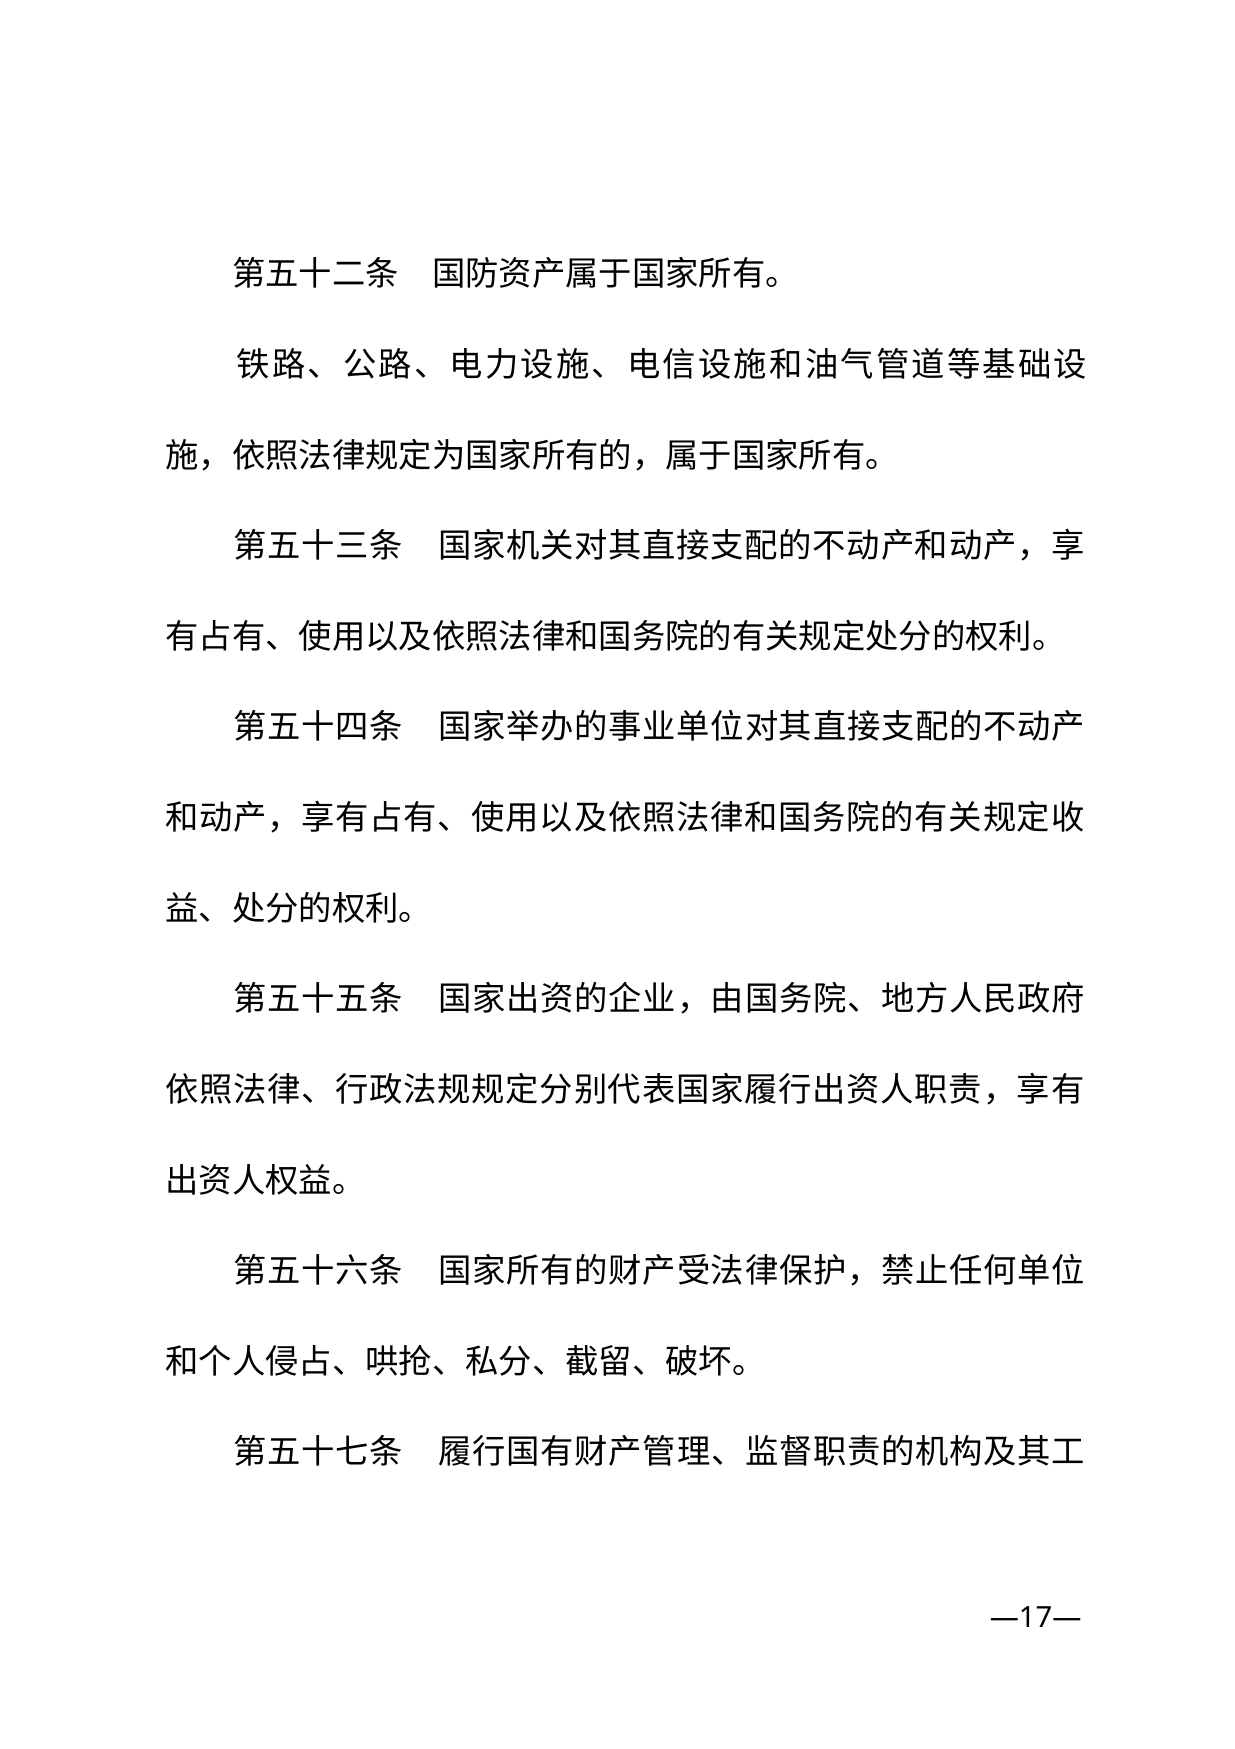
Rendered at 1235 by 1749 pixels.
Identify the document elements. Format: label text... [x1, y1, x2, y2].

text 第五十五条 国家出资的企业，由国务院、地方人民政府依照法律、行政法规规定分别代表国家履行出资人职责，享有出资人权益。 [165, 951, 1087, 1223]
text 第五十三条 国家机关对其直接支配的不动产和动产，享有占有、使用以及依照法律和国务院的有关规定处分的权利。 [165, 498, 1087, 679]
text 第五十二条 国防资产属于国家所有。 [165, 226, 1087, 317]
text 第五十四条 国家举办的事业单位对其直接支配的不动产和动产，享有占有、使用以及依照法律和国务院的有关规定收益、处分的权利。 [165, 679, 1087, 951]
text 第五十六条 国家所有的财产受法律保护，禁止任何单位和个人侵占、哄抢、私分、截留、破坏。 [165, 1223, 1087, 1404]
text 铁路、公路、电力设施、电信设施和油气管道等基础设施，依照法律规定为国家所有的，属于国家所有。 [165, 317, 1087, 498]
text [165, 1404, 1087, 1495]
